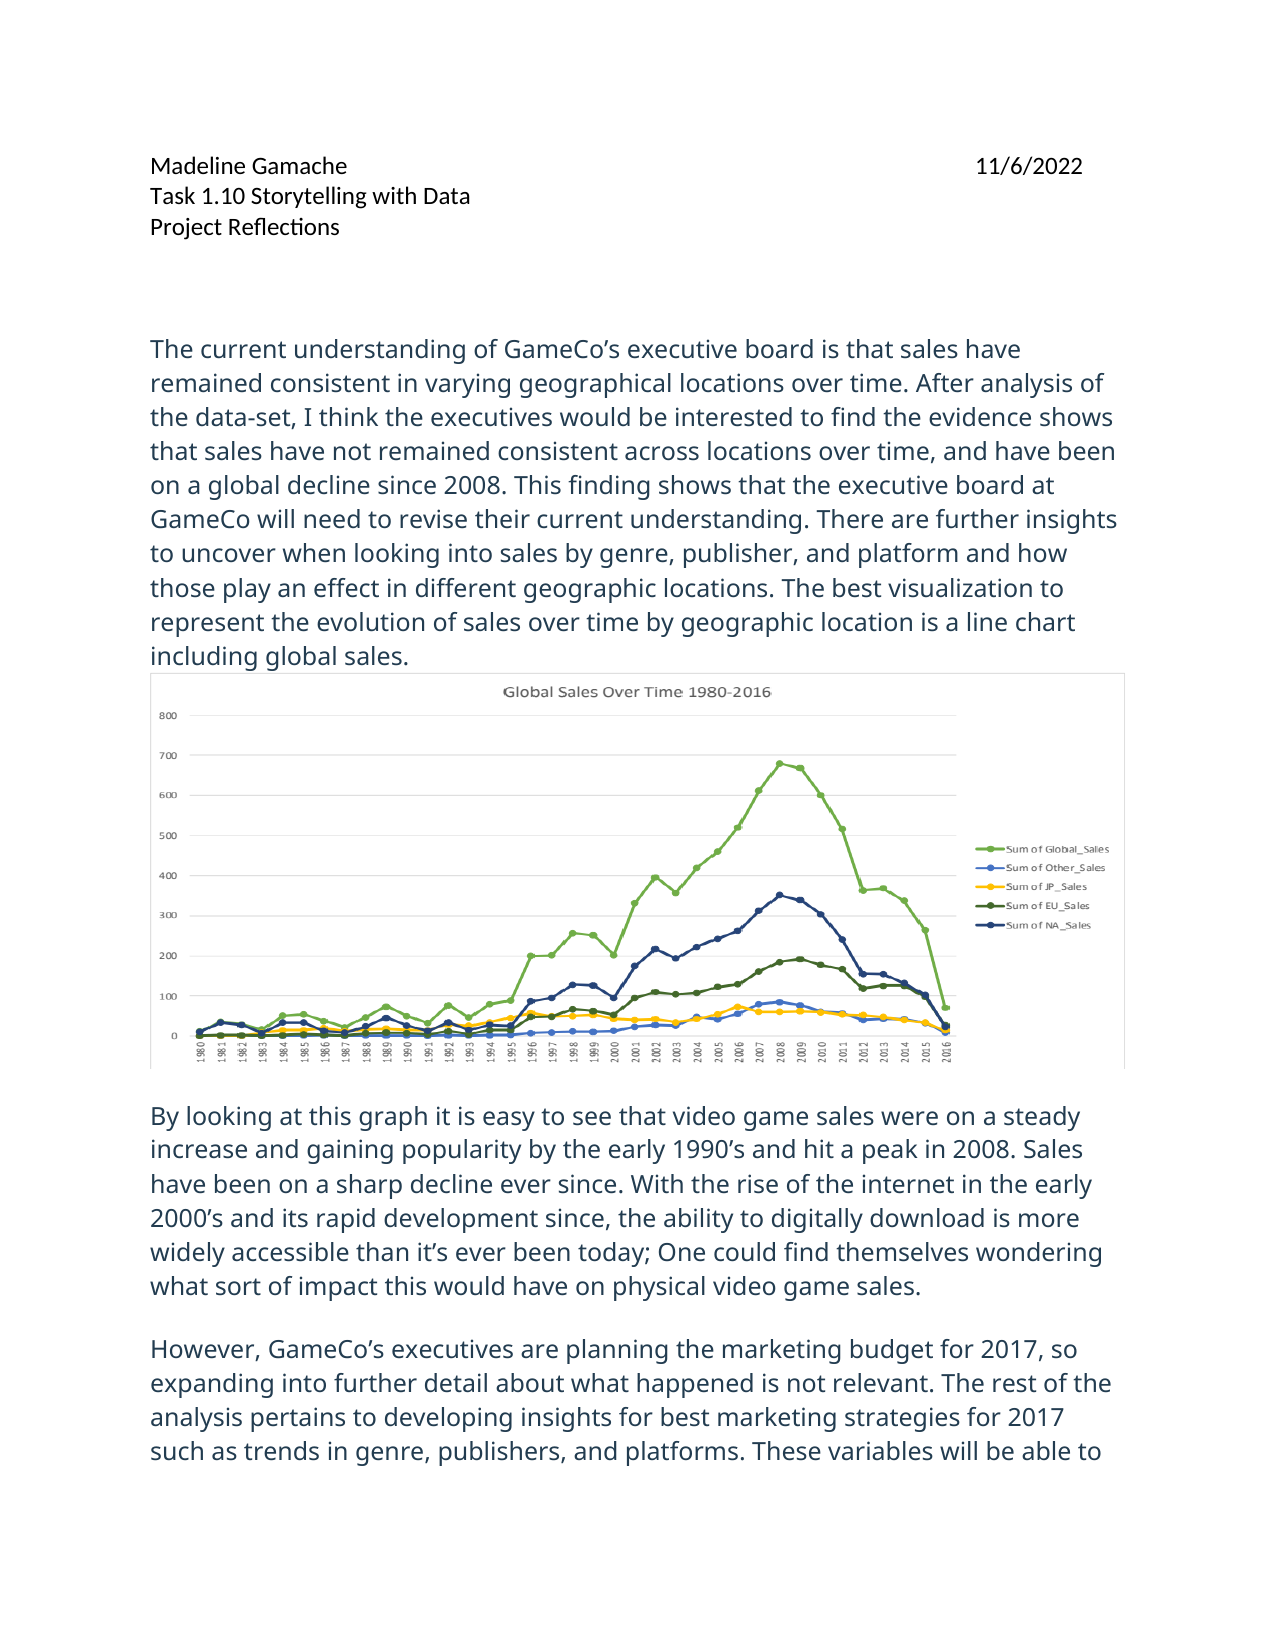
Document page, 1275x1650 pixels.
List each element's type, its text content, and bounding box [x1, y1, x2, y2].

text The current understanding of GameCo’s executive board is that sales have remained consistent in varying geographical locations over time. After analysis of the data-set, I think the executives would be interested to find the evidence shows that sales have not remained consistent across locations over time, and have been on a global decline since 2008. This finding shows that the executive board at GameCo will need to revise their current understanding. There are further insights to uncover when looking into sales by genre, publisher, and platform and how those play an effect in different geographic locations. The best visualization to represent the evolution of sales over time by geographic location is a line chart including global sales. [150, 332, 1125, 672]
text Madeline Gamache 11/6/2022 [150, 150, 1125, 181]
text Task 1.10 Storytelling with Data Project Reflections [150, 181, 1125, 242]
text By looking at this graph it is easy to see that video game sales were on a steady increase and gaining popularity by the early 1990’s and hit a peak in 2008. Sales have been on a sharp decline ever since. With the rise of the internet in the early 2000’s and its rapid development since, the ability to digitally download is more widely accessible than it’s ever been today; One could find themselves wondering what sort of impact this would have on physical video game sales. [150, 1098, 1125, 1302]
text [150, 1332, 1125, 1468]
